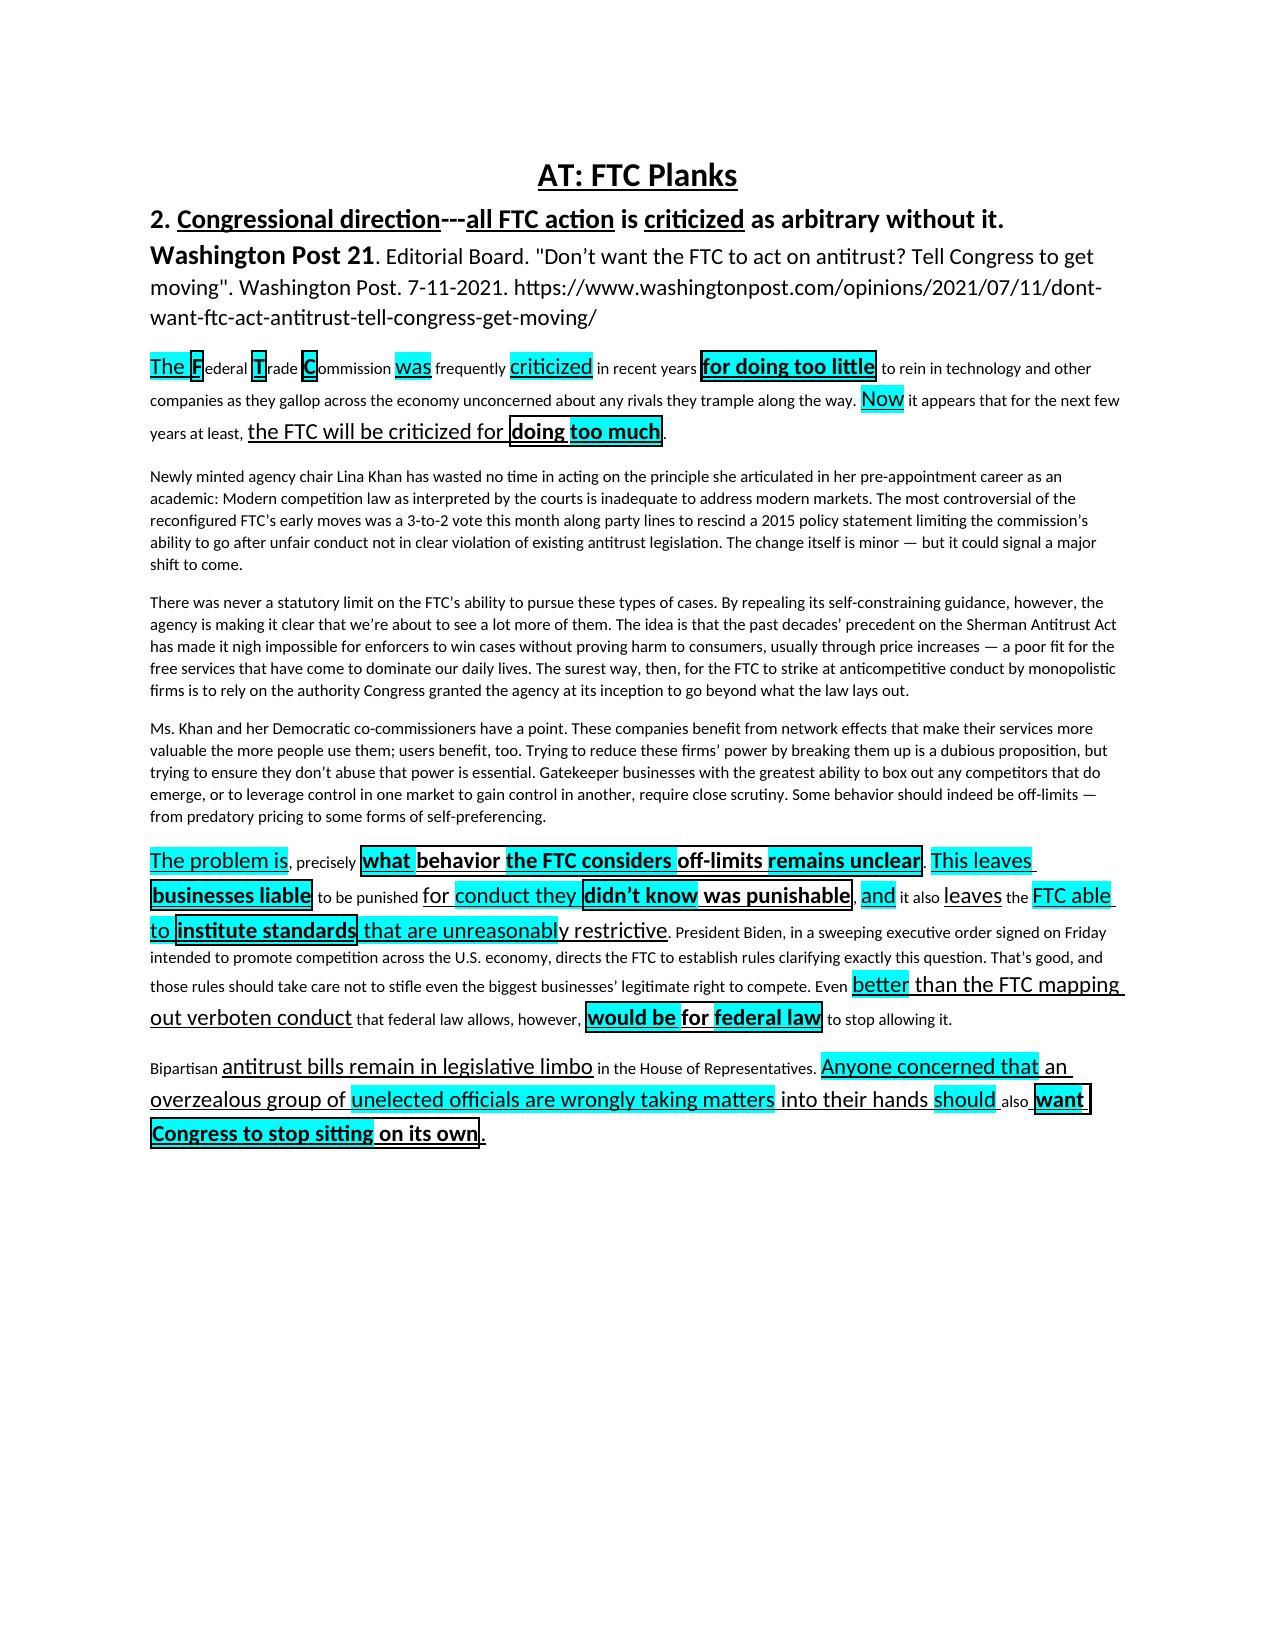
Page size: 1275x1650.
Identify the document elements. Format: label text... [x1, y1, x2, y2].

text The Federal Trade Commission was frequently criticized in recent years for doing too little to rein in technology and other companies as they gallop across the economy unconcerned about any rivals they trample along the way. Now it appears that for the next few years at least, the FTC will be criticized for doing too much. [150, 350, 1125, 447]
text The problem is, precisely what behavior the FTC considers off-limits remains unclear. This leaves businesses liable to be punished for conduct they didn’t know was punishable, and it also leaves the FTC able to institute standards that are unreasonably restrictive. President Biden, in a sweeping executive order signed on Friday intended to promote competition across the U.S. economy, directs the FTC to establish rules clarifying exactly this question. That’s good, and those rules should take care not to stifle even the biggest businesses’ legitimate right to compete. Even better than the FTC mapping out verboten conduct that federal law allows, however, would be for federal law to stop allowing it. [150, 844, 1125, 1033]
text Newly minted agency chair Lina Khan has wasted no time in acting on the principle she articulated in her pre-appointment career as an academic: Modern competition law as interpreted by the courts is inadequate to address modern markets. The most controversial of the reconfigured FTC’s early moves was a 3-to-2 vote this month along party lines to rescind a 2015 policy statement limiting the commission’s ability to go after unfair conduct not in clear violation of existing antitrust legislation. The change itself is minor — but it could signal a major shift to come. [150, 466, 1125, 574]
subtitle 2. Congressional direction---all FTC action is criticized as arbitrary without it. [150, 202, 1125, 235]
text There was never a statutory limit on the FTC’s ability to pursue these types of cases. By repealing its self-constraining guidance, however, the agency is making it clear that we’re about to see a lot more of them. The idea is that the past decades’ precedent on the Sherman Antitrust Act has made it nigh impossible for enforcers to win cases without proving harm to consumers, usually through price increases — a poor fit for the free services that have come to dominate our daily lives. The surest way, then, for the FTC to strike at anticompetitive conduct by monopolistic firms is to rely on the authority Congress granted the agency at its inception to go beyond what the law lays out. [150, 592, 1125, 700]
text Ms. Khan and her Democratic co-commissioners have a point. These companies benefit from network effects that make their services more valuable the more people use them; users benefit, too. Trying to reduce these firms’ power by breaking them up is a dubious proposition, but trying to ensure they don’t abuse that power is essential. Gatekeeper businesses with the greatest ability to box out any competitors that do emerge, or to leverage control in one market to gain control in another, require close scrutiny. Some behavior should indeed be off-limits — from predatory pricing to some forms of self-preferencing. [150, 718, 1125, 826]
text Washington Post 21. Editorial Board. "Don’t want the FTC to act on antitrust? Tell Congress to get moving". Washington Post. 7-11-2021. https://www.washingtonpost.com/opinions/2021/07/11/dont-want-ftc-act-antitrust-tell-congress-get-moving/ [150, 238, 1125, 331]
text Bipartisan antitrust bills remain in legislative limbo in the House of Representatives. Anyone concerned that an overzealous group of unelected officials are wrongly taking matters into their hands should also want Congress to stop sitting on its own. [150, 1052, 1125, 1149]
subtitle AT: FTC Planks [150, 154, 1125, 195]
